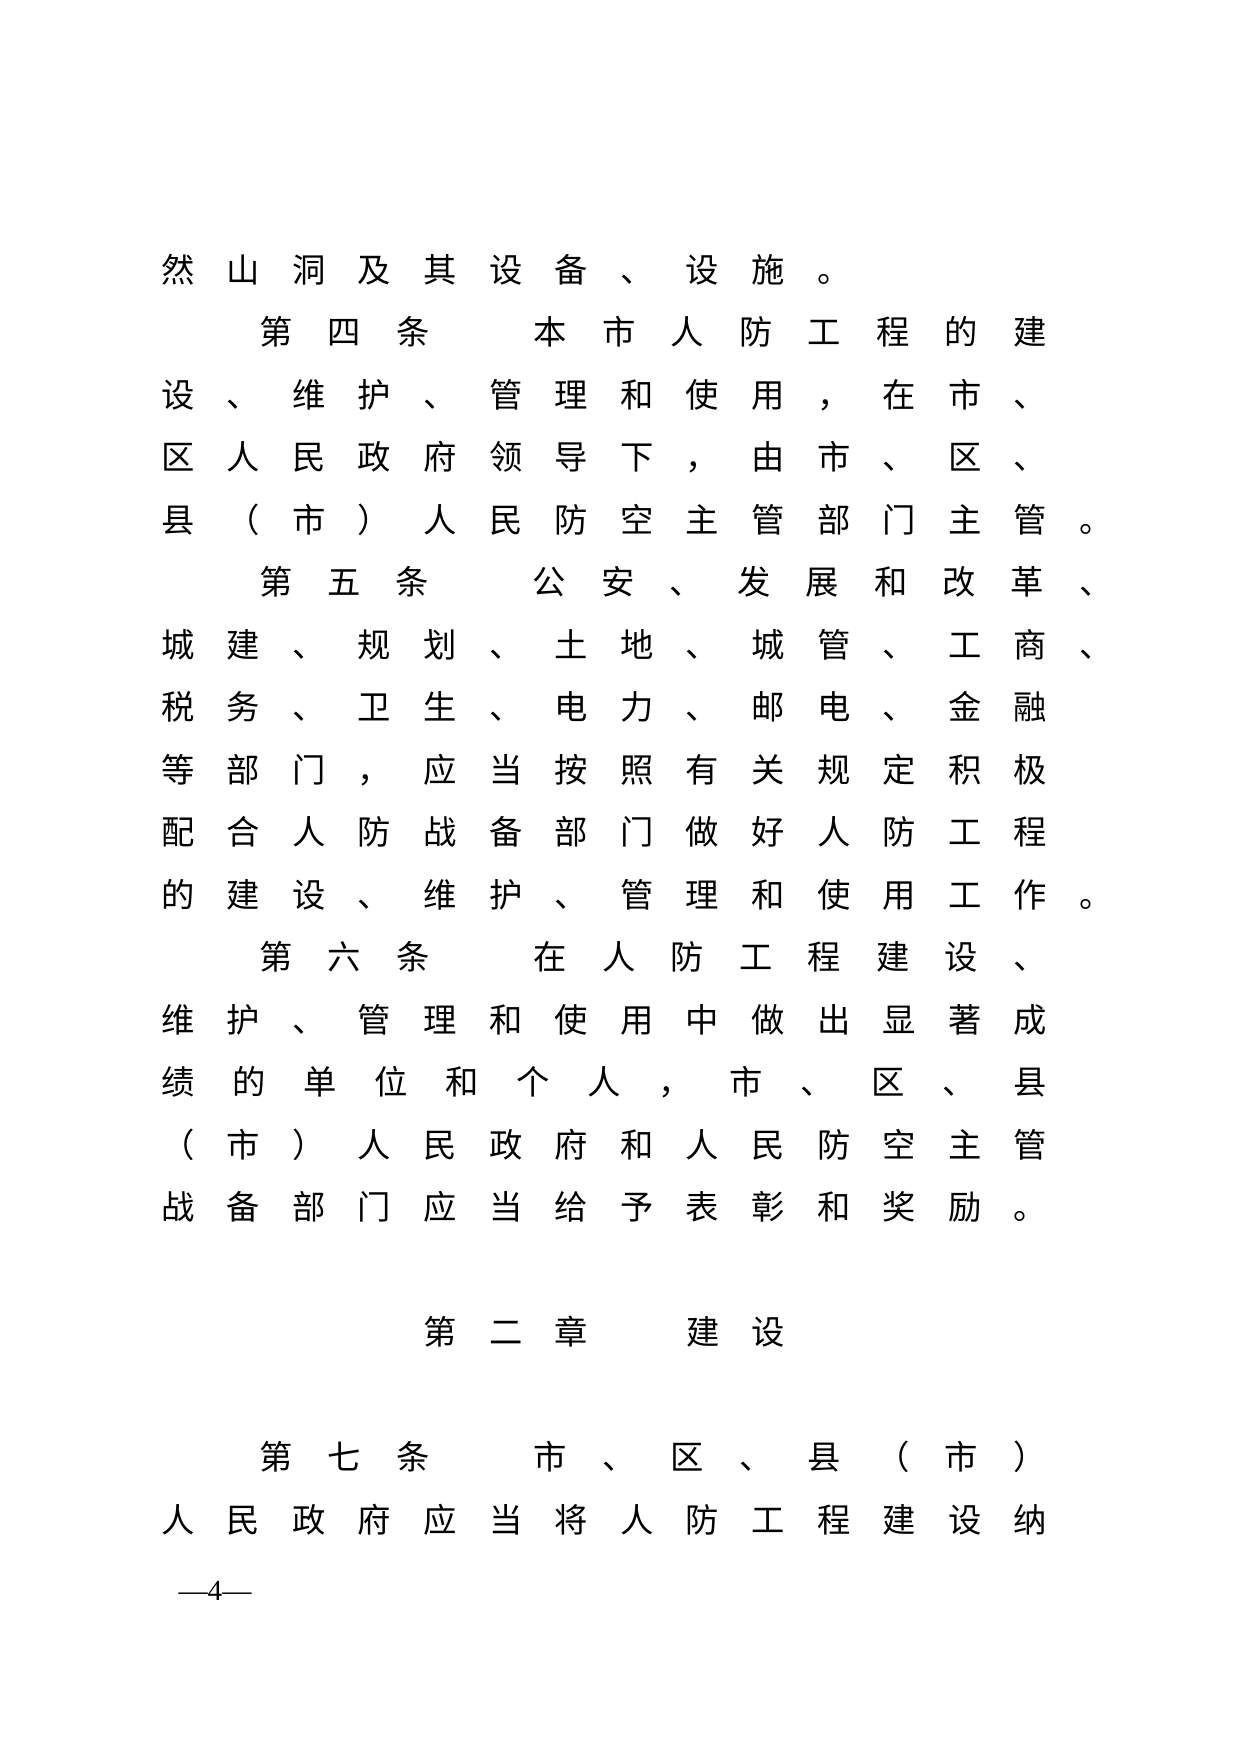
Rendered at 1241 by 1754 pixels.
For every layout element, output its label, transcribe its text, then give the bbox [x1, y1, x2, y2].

text 第二章 建设 [161, 1299, 1079, 1361]
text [161, 236, 1079, 299]
text 第四条 本市人防工程的建设、维护、管理和使用，在市、区人民政府领导下，由市、区、县（市）人民防空主管部门主管。 [161, 299, 1079, 549]
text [161, 1424, 1079, 1549]
text 第六条 在人防工程建设、维护、管理和使用中做出显著成绩的单位和个人，市、区、县（市）人民政府和人民防空主管战备部门应当给予表彰和奖励。 [161, 924, 1079, 1236]
text 第五条 公安、发展和改革、城建、规划、土地、城管、工商、税务、卫生、电力、邮电、金融等部门，应当按照有关规定积极配合人防战备部门做好人防工程的建设、维护、管理和使用工作。 [161, 549, 1079, 924]
